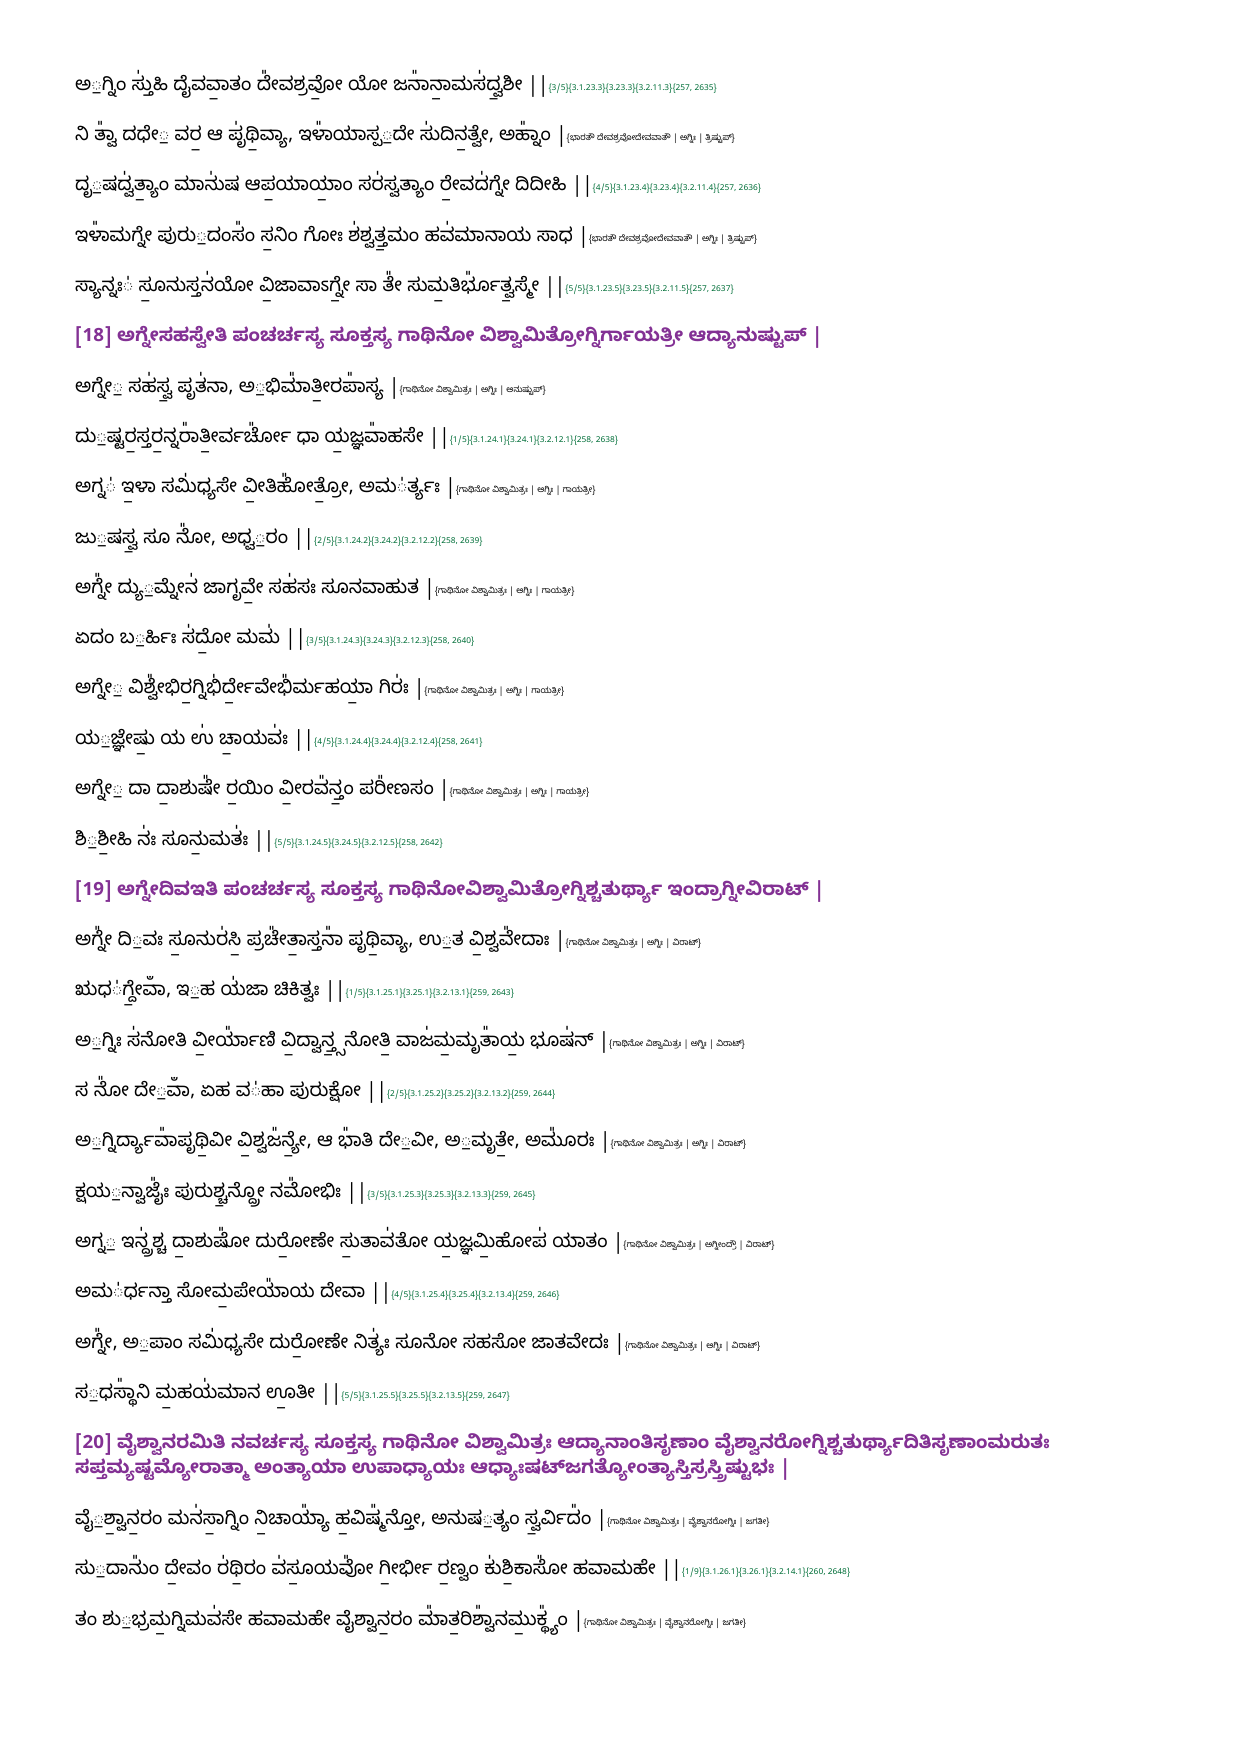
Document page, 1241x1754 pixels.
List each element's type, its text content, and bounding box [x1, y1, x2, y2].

text ಇಳಾ᳚ಮಗ್ನೇ ಪುರು॒ದಂಸಂ᳚ ಸ॒ನಿಂ ಗೋಃ ಶ॑ಶ್ವತ್ತ॒ಮಂ ಹವ॑ಮಾನಾಯ ಸಾಧ |{ಭಾರತೌ ದೇವಶ್ರವೋದೇವವಾತೌ | ಅಗ್ನಿಃ | ತ್ರಿಷ್ಟುಪ್} [75, 226, 1165, 251]
text ತಂ ಶು॒ಭ್ರಮ॒ಗ್ನಿಮವ॑ಸೇ ಹವಾಮಹೇ ವೈಶ್ವಾನ॒ರಂ ಮಾ᳚ತ॒ರಿಶ್ವಾ᳚ನಮು॒ಕ್ಥ್ಯಂ᳚ |{ಗಾಥಿನೋ ವಿಶ್ವಾಮಿತ್ರಃ | ವೈಶ್ವಾನರೋಗ್ನಿಃ | ಜಗತೀ} [75, 1610, 1165, 1635]
text [20] ವೈಶ್ವಾನರಮಿತಿ ನವರ್ಚಸ್ಯ ಸೂಕ್ತಸ್ಯ ಗಾಥಿನೋ ವಿಶ್ವಾಮಿತ್ರಃ ಆದ್ಯಾನಾಂತಿಸೃಣಾಂ ವೈಶ್ವಾನರೋಗ್ನಿಶ್ಚತುರ್ಥ್ಯಾದಿತಿಸೃಣಾಂಮರುತಃ ಸಪ್ತಮ್ಯಷ್ಟಮ್ಯೋರಾತ್ಮಾ ಅಂತ್ಯಾಯಾ ಉಪಾಧ್ಯಾಯಃ ಆಧ್ಯಾಃಷಟ್‌ಜಗತ್ಯೋಂತ್ಯಾಸ್ತಿಸ್ರಸ್ತ್ರಿಷ್ಟುಭಃ | [75, 1433, 1157, 1484]
text ಶಿ॒ಶೀ॒ಹಿ ನಃ॑ ಸೂನು॒ಮತಃ॑ ||{5/5}{3.1.24.5}{3.24.5}{3.2.12.5}{258, 2642} [75, 830, 1165, 855]
text ಅಗ್ನ॑ ಇ॒ಳಾ ಸಮಿ॑ಧ್ಯಸೇ ವೀ॒ತಿಹೋ᳚ತ್ರೋ॒, ಅಮ॑ರ್ತ್ಯಃ |{ಗಾಥಿನೋ ವಿಶ್ವಾಮಿತ್ರಃ | ಅಗ್ನಿಃ | ಗಾಯತ್ರೀ} [75, 477, 1165, 503]
text ಯ॒ಜ್ಞೇಷು॒ ಯ ಉ॑ ಚಾ॒ಯವಃ॑ ||{4/5}{3.1.24.4}{3.24.4}{3.2.12.4}{258, 2641} [75, 729, 1165, 754]
text [18] ಅಗ್ನೇಸಹಸ್ವೇತಿ ಪಂಚರ್ಚಸ್ಯ ಸೂಕ್ತಸ್ಯ ಗಾಥಿನೋ ವಿಶ್ವಾಮಿತ್ರೋಗ್ನಿರ್ಗಾಯತ್ರೀ ಆದ್ಯಾನುಷ್ಟುಪ್ | [75, 327, 1157, 352]
text ಸ ನೋ᳚ ದೇ॒ವಾಁ, ಏಹ ವ॑ಹಾ ಪುರುಕ್ಷೋ ||{2/5}{3.1.25.2}{3.25.2}{3.2.13.2}{259, 2644} [75, 1081, 1165, 1107]
text ಅಗ್ನೇ॒ ವಿಶ್ವೇ᳚ಭಿರ॒ಗ್ನಿಭಿ॑ರ್ದೇ॒ವೇಭಿ᳚ರ್ಮಹಯಾ॒ ಗಿರಃ॑ |{ಗಾಥಿನೋ ವಿಶ್ವಾಮಿತ್ರಃ | ಅಗ್ನಿಃ | ಗಾಯತ್ರೀ} [75, 679, 1165, 704]
text ಅ॒ಗ್ನಿಂ ಸ್ತು॑ಹಿ ದೈವವಾ॒ತಂ ದೇ᳚ವಶ್ರವೋ॒ ಯೋ ಜನಾ᳚ನಾ॒ಮಸ॑ದ್ವ॒ಶೀ ||{3/5}{3.1.23.3}{3.23.3}{3.2.11.3}{257, 2635} [75, 75, 1165, 100]
text ಅಗ್ನೇ᳚ ದಿ॒ವಃ ಸೂ॒ನುರ॑ಸಿ॒ ಪ್ರಚೇ᳚ತಾ॒ಸ್ತನಾ᳚ ಪೃಥಿ॒ವ್ಯಾ, ಉ॒ತ ವಿ॒ಶ್ವವೇ᳚ದಾಃ |{ಗಾಥಿನೋ ವಿಶ್ವಾಮಿತ್ರಃ | ಅಗ್ನಿಃ | ವಿರಾಟ್} [75, 930, 1165, 956]
text ಅಮ॑ರ್ಧ‌ನ್ತಾ ಸೋಮ॒ಪೇಯಾ᳚ಯ ದೇವಾ ||{4/5}{3.1.25.4}{3.25.4}{3.2.13.4}{259, 2646} [75, 1282, 1165, 1308]
text ಸ॒ಧಸ್ಥಾ᳚ನಿ ಮ॒ಹಯ॑ಮಾನ ಊ॒ತೀ ||{5/5}{3.1.25.5}{3.25.5}{3.2.13.5}{259, 2647} [75, 1383, 1165, 1408]
text ಕ್ಷಯ॒ನ್ವಾಜೈಃ᳚ ಪುರುಶ್ಚ॒‌ನ್ದ್ರೋ ನಮೋ᳚ಭಿಃ ||{3/5}{3.1.25.3}{3.25.3}{3.2.13.3}{259, 2645} [75, 1182, 1165, 1207]
text ಅಗ್ನೇ॒ ಸಹ॑ಸ್ವ॒ ಪೃತ॑ನಾ, ಅ॒ಭಿಮಾ᳚ತೀ॒ರಪಾ᳚ಸ್ಯ |{ಗಾಥಿನೋ ವಿಶ್ವಾಮಿತ್ರಃ | ಅಗ್ನಿಃ | ಅನುಷ್ಟುಪ್} [75, 377, 1165, 402]
text ಅ॒ಗ್ನಿರ್ದ್ಯಾವಾ᳚ಪೃಥಿ॒ವೀ ವಿ॒ಶ್ವಜ᳚ನ್ಯೇ॒, ಆ ಭಾ᳚ತಿ ದೇ॒ವೀ, ಅ॒ಮೃತೇ॒, ಅಮೂ᳚ರಃ |{ಗಾಥಿನೋ ವಿಶ್ವಾಮಿತ್ರಃ | ಅಗ್ನಿಃ | ವಿರಾಟ್} [75, 1132, 1165, 1157]
text ಸು॒ದಾನುಂ᳚ ದೇ॒ವಂ ರ॑ಥಿ॒ರಂ ವ॑ಸೂ॒ಯವೋ᳚ ಗೀ॒ರ್ಭೀ ರ॒ಣ್ವಂ ಕು॑ಶಿ॒ಕಾಸೋ᳚ ಹವಾಮಹೇ ||{1/9}{3.1.26.1}{3.26.1}{3.2.14.1}{260, 2648} [75, 1559, 1165, 1585]
text ಋಧ॑ಗ್ದೇ॒ವಾಁ, ಇ॒ಹ ಯ॑ಜಾ ಚಿಕಿತ್ವಃ ||{1/5}{3.1.25.1}{3.25.1}{3.2.13.1}{259, 2643} [75, 981, 1165, 1006]
text ಅಗ್ನೇ᳚, ಅ॒ಪಾಂ ಸಮಿ॑ಧ್ಯಸೇ ದುರೋ॒ಣೇ ನಿತ್ಯಃ॑ ಸೂನೋ ಸಹಸೋ ಜಾತವೇದಃ |{ಗಾಥಿನೋ ವಿಶ್ವಾಮಿತ್ರಃ | ಅಗ್ನಿಃ | ವಿರಾಟ್} [75, 1333, 1165, 1358]
text ದೃ॒ಷದ್ವ॑ತ್ಯಾಂ॒ ಮಾನು॑ಷ ಆಪ॒ಯಾಯಾಂ॒ ಸರ॑ಸ್ವತ್ಯಾಂ ರೇ॒ವದ॑ಗ್ನೇ ದಿದೀಹಿ ||{4/5}{3.1.23.4}{3.23.4}{3.2.11.4}{257, 2636} [75, 176, 1165, 201]
text ಸ್ಯಾನ್ನಃ॑ ಸೂ॒ನುಸ್ತನ॑ಯೋ ವಿ॒ಜಾವಾಽಗ್ನೇ॒ ಸಾ ತೇ᳚ ಸುಮ॒ತಿರ್ಭೂ᳚ತ್ವ॒ಸ್ಮೇ ||{5/5}{3.1.23.5}{3.23.5}{3.2.11.5}{257, 2637} [75, 276, 1165, 302]
text ಅಗ್ನ॒ ಇ‌ನ್ದ್ರ॑ಶ್ಚ ದಾ॒ಶುಷೋ᳚ ದುರೋ॒ಣೇ ಸು॒ತಾವ॑ತೋ ಯ॒ಜ್ಞಮಿ॒ಹೋಪ॑ ಯಾತಂ |{ಗಾಥಿನೋ ವಿಶ್ವಾಮಿತ್ರಃ | ಅಗ್ನೀಂದ್ರೌ | ವಿರಾಟ್} [75, 1232, 1165, 1257]
text ಜು॒ಷಸ್ವ॒ ಸೂ ನೋ᳚, ಅಧ್ವ॒ರಂ ||{2/5}{3.1.24.2}{3.24.2}{3.2.12.2}{258, 2639} [75, 528, 1165, 553]
text [19] ಅಗ್ನೇದಿವಇತಿ ಪಂಚರ್ಚಸ್ಯ ಸೂಕ್ತಸ್ಯ ಗಾಥಿನೋವಿಶ್ವಾಮಿತ್ರೋಗ್ನಿಶ್ಚತುರ್ಥ್ಯಾ ಇಂದ್ರಾಗ್ನೀವಿರಾಟ್ | [75, 880, 1157, 905]
text ವೈ॒ಶ್ವಾ॒ನ॒ರಂ ಮನ॑ಸಾ॒ಗ್ನಿಂ ನಿ॒ಚಾಯ್ಯಾ᳚ ಹ॒ವಿಷ್ಮ᳚‌ನ್ತೋ, ಅನುಷ॒ತ್ಯಂ ಸ್ವ॒ರ್ವಿದಂ᳚ |{ಗಾಥಿನೋ ವಿಶ್ವಾಮಿತ್ರಃ | ವೈಶ್ವಾನರೋಗ್ನಿಃ | ಜಗತೀ} [75, 1509, 1165, 1534]
text ದು॒ಷ್ಟರ॒ಸ್ತರ॒ನ್ನರಾ᳚ತೀ॒ರ್ವರ್ಚೋ᳚ ಧಾ ಯ॒ಜ್ಞವಾ᳚ಹಸೇ ||{1/5}{3.1.24.1}{3.24.1}{3.2.12.1}{258, 2638} [75, 427, 1165, 452]
text ಅ॒ಗ್ನಿಃ ಸ॑ನೋತಿ ವೀ॒ರ್ಯಾ᳚ಣಿ ವಿ॒ದ್ವಾ‌ನ್ತ್ಸ॒ನೋತಿ॒ ವಾಜ॑ಮ॒ಮೃತಾ᳚ಯ॒ ಭೂಷ॑ನ್ |{ಗಾಥಿನೋ ವಿಶ್ವಾಮಿತ್ರಃ | ಅಗ್ನಿಃ | ವಿರಾಟ್} [75, 1031, 1165, 1056]
text ಅಗ್ನೇ᳚ ದ್ಯು॒ಮ್ನೇನ॑ ಜಾಗೃವೇ॒ ಸಹ॑ಸಃ ಸೂನವಾಹುತ |{ಗಾಥಿನೋ ವಿಶ್ವಾಮಿತ್ರಃ | ಅಗ್ನಿಃ | ಗಾಯತ್ರೀ} [75, 578, 1165, 603]
text ಏದಂ ಬ॒ರ್ಹಿಃ ಸ॑ದೋ॒ ಮಮ॑ ||{3/5}{3.1.24.3}{3.24.3}{3.2.12.3}{258, 2640} [75, 628, 1165, 654]
text ಅಗ್ನೇ॒ ದಾ ದಾ॒ಶುಷೇ᳚ ರ॒ಯಿಂ ವೀ॒ರವ᳚‌ನ್ತಂ॒ ಪರೀ᳚ಣಸಂ |{ಗಾಥಿನೋ ವಿಶ್ವಾಮಿತ್ರಃ | ಅಗ್ನಿಃ | ಗಾಯತ್ರೀ} [75, 779, 1165, 805]
text ನಿ ತ್ವಾ᳚ ದಧೇ॒ ವರ॒ ಆ ಪೃ॑ಥಿ॒ವ್ಯಾ, ಇಳಾ᳚ಯಾಸ್ಪ॒ದೇ ಸು॑ದಿನ॒ತ್ವೇ, ಅಹ್ನಾಂ᳚ |{ಭಾರತೌ ದೇವಶ್ರವೋದೇವವಾತೌ | ಅಗ್ನಿಃ | ತ್ರಿಷ್ಟುಪ್} [75, 125, 1165, 151]
